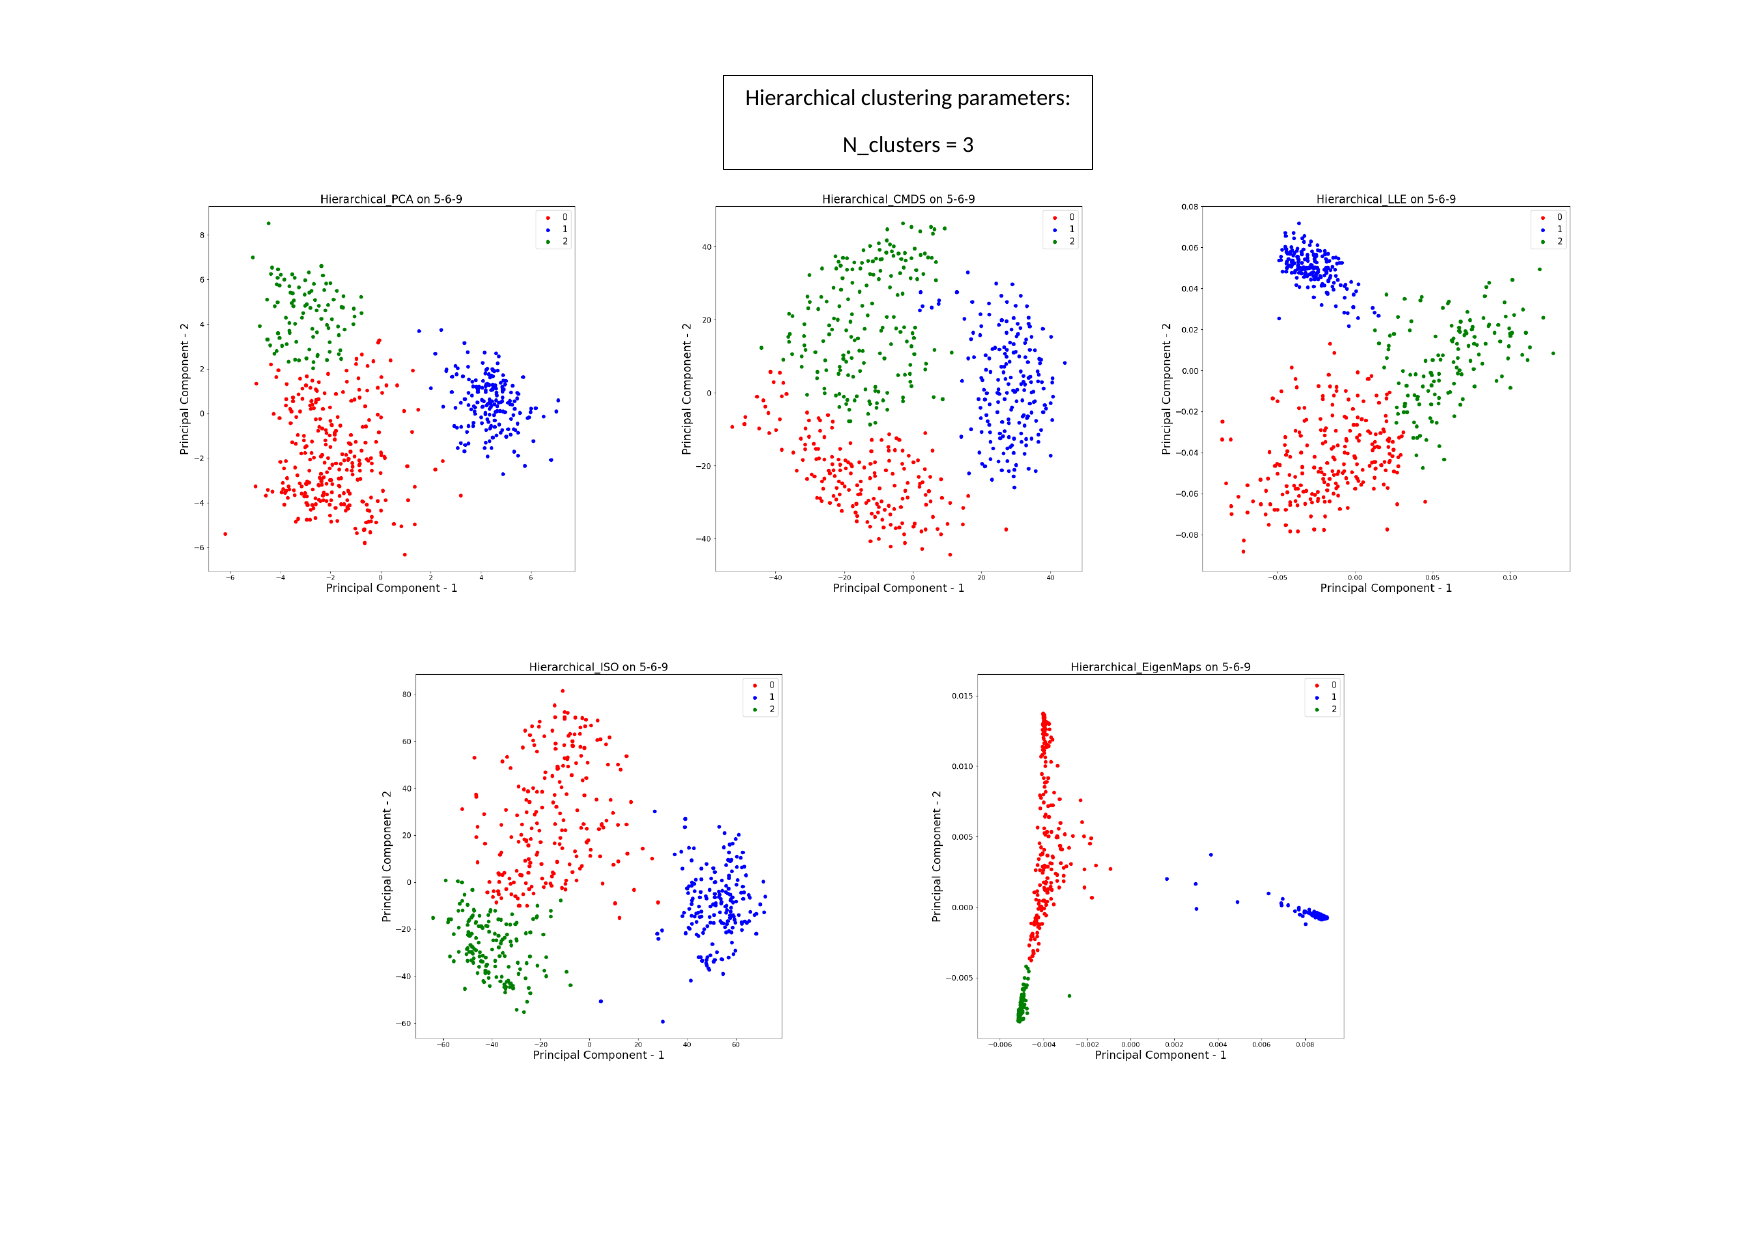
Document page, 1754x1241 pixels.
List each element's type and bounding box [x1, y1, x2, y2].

picture [149, 150, 1617, 1090]
